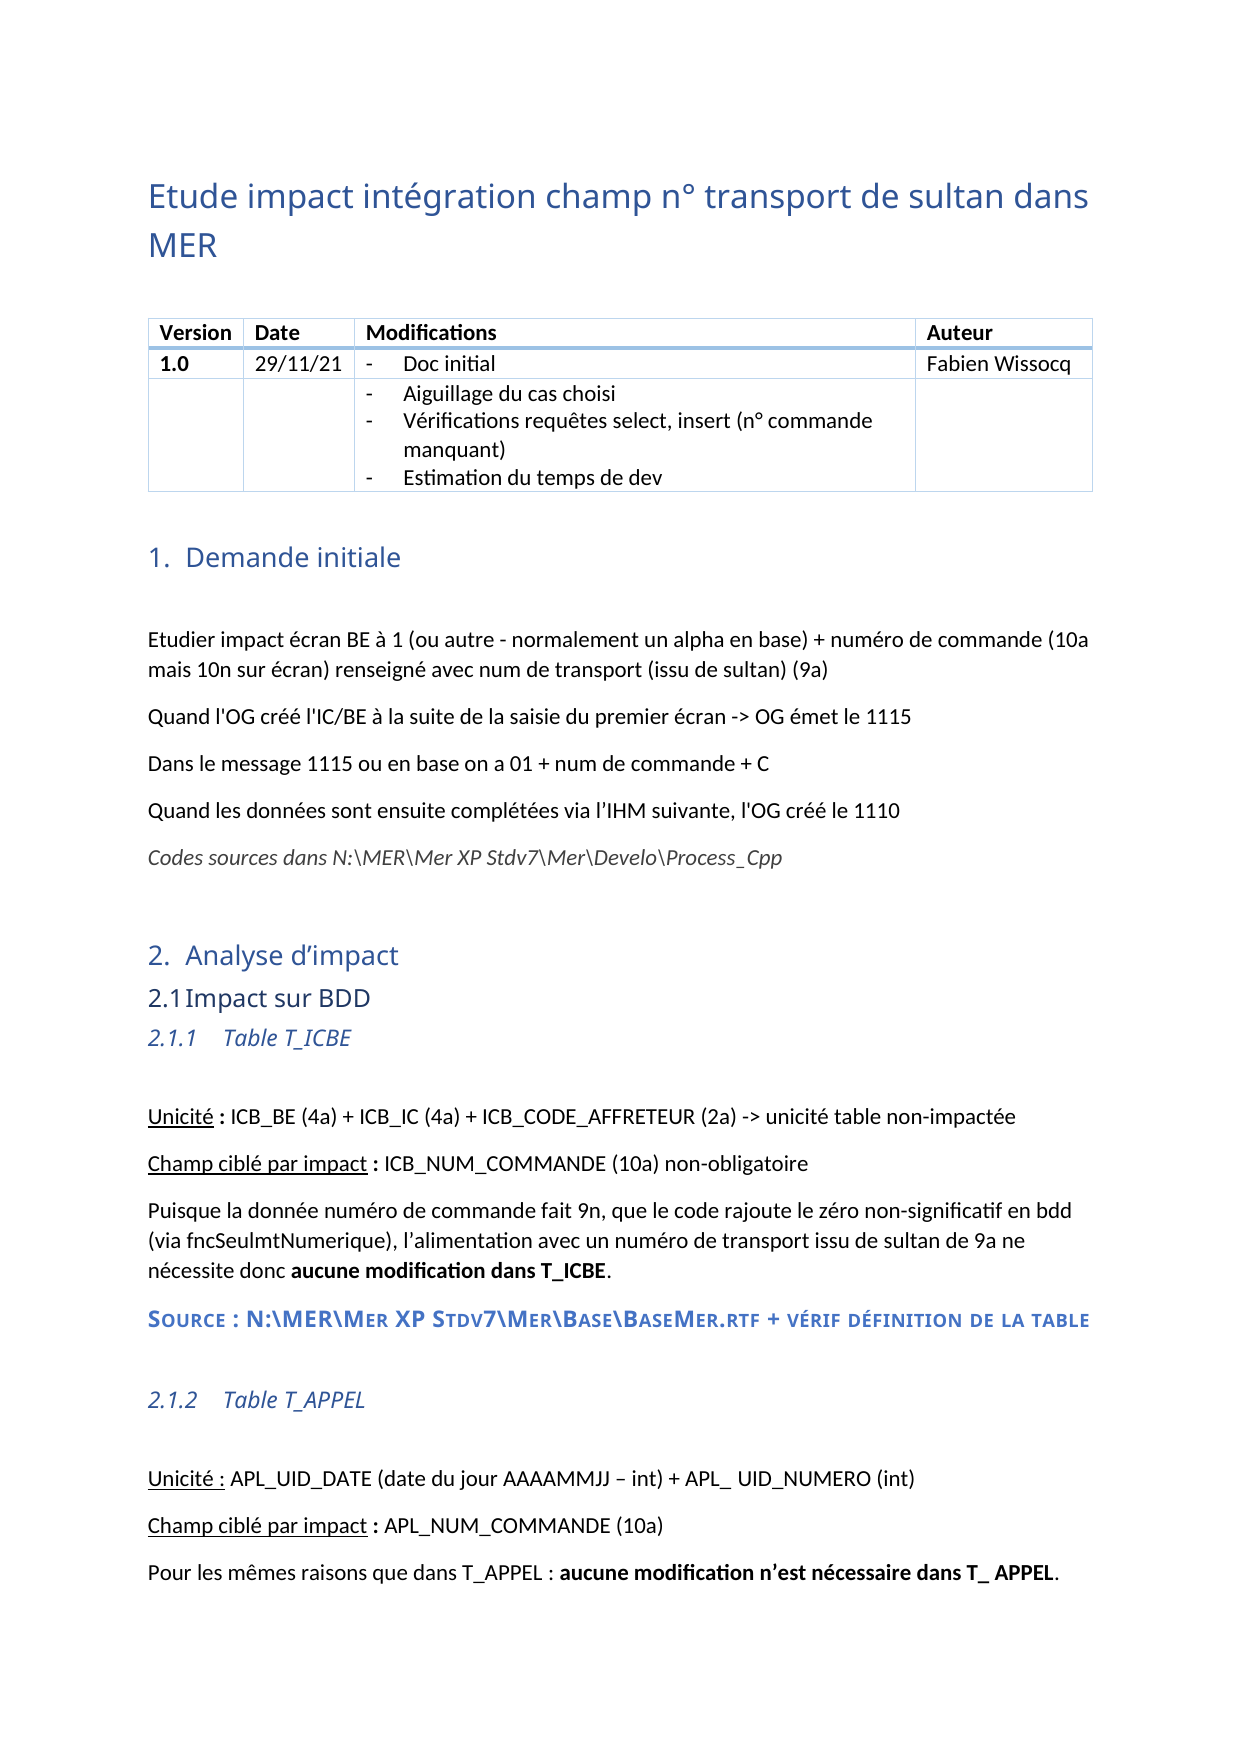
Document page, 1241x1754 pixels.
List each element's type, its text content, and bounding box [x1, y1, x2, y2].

text Pour les mêmes raisons que dans T_APPEL : aucune modification n’est nécessaire dans T_ APPEL. [148, 1558, 1093, 1586]
text Unicité : ICB_BE (4a) + ICB_IC (4a) + ICB_CODE_AFFRETEUR (2a) -> unicité table non-impactée [148, 1102, 1093, 1130]
text Codes sources dans N:\MER\Mer XP Stdv7\Mer\Develo\Process_Cpp [148, 843, 1093, 871]
table_cell [149, 379, 243, 491]
subtitle Analyse d’impact [148, 937, 1093, 974]
table_header Date [244, 319, 354, 346]
table_cell Doc initial [355, 350, 915, 378]
table_header Modifications [355, 319, 915, 346]
table_cell 29/11/21 [244, 350, 354, 378]
text Quand les données sont ensuite complétées via l’IHM suivante, l'OG créé le 1110 [148, 796, 1093, 824]
text Quand l'OG créé l'IC/BE à la suite de la saisie du premier écran -> OG émet le 1115 [148, 702, 1093, 730]
table_header Auteur [916, 319, 1092, 346]
subtitle Source : N:\MER\Mer XP Stdv7\Mer\Base\BaseMer.rtf + vérif définition de la table [148, 1303, 1093, 1334]
text Puisque la donnée numéro de commande fait 9n, que le code rajoute le zéro non-significatif en bdd (via fncSeulmtNumerique), l’alimentation avec un numéro de transport issu de sultan de 9a ne nécessite donc aucune modification dans T_ICBE. [148, 1196, 1093, 1284]
table_cell [244, 379, 354, 491]
subtitle Etude impact intégration champ n° transport de sultan dans MER [148, 173, 1093, 267]
subtitle Table T_APPEL [148, 1384, 1093, 1415]
text Etudier impact écran BE à 1 (ou autre - normalement un alpha en base) + numéro de commande (10a mais 10n sur écran) renseigné avec num de transport (issu de sultan) (9a) [148, 625, 1093, 683]
subtitle Table T_ICBE [148, 1022, 1093, 1053]
table_cell 1.0 [149, 350, 243, 378]
subtitle Impact sur BDD [148, 981, 1093, 1015]
text Unicité : APL_UID_DATE (date du jour AAAAMMJJ – int) + APL_ UID_NUMERO (int) [148, 1464, 1093, 1493]
table_cell Aiguillage du cas choisi Vérifications requêtes select, insert (n° commande manquant) Estimation du temps de dev [355, 379, 915, 491]
table_cell [916, 379, 1092, 491]
subtitle Demande initiale [148, 539, 1093, 576]
table_header Version [149, 319, 243, 346]
table_cell Fabien Wissocq [916, 350, 1092, 378]
text Champ ciblé par impact : ICB_NUM_COMMANDE (10a) non-obligatoire [148, 1149, 1093, 1177]
text Dans le message 1115 ou en base on a 01 + num de commande + C [148, 749, 1093, 777]
text Champ ciblé par impact : APL_NUM_COMMANDE (10a) [148, 1511, 1093, 1539]
